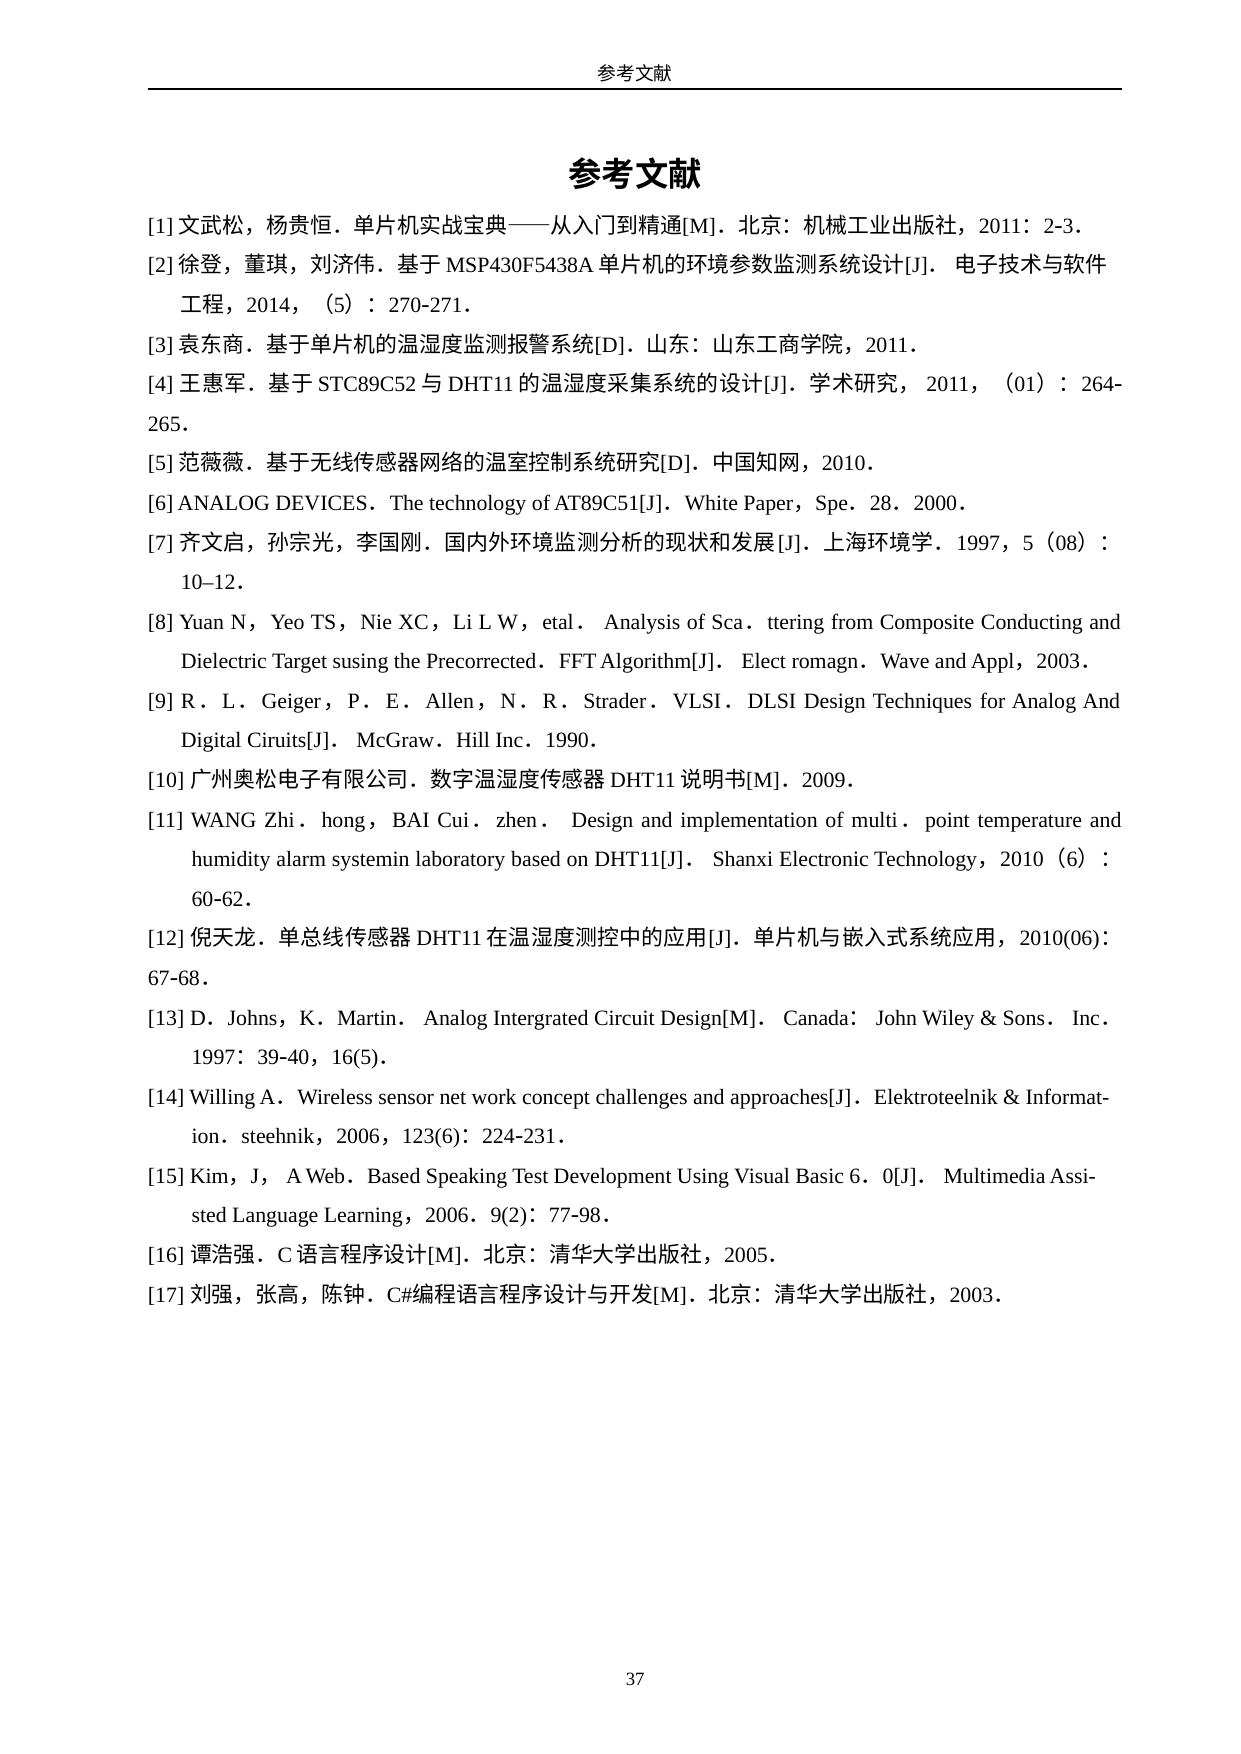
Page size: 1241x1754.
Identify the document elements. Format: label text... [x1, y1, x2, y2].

text [6] ANALOG DEVICES．The technology of AT89C51[J]．White Paper，Spe．28．2000． [148, 485, 1122, 517]
text [14] Willing A．Wireless sensor net work concept challenges and approaches[J]．Elektroteelnik & Informat-ion．steehnik，2006，123(6)：224-231． [148, 1079, 1122, 1150]
text [7] 齐文启，孙宗光，李国刚．国内外环境监测分析的现状和发展[J]．上海环境学．1997，5（08）：10–12． [148, 524, 1122, 596]
text [8] Yuan N，Yeo TS，Nie XC，Li L W，etal． Analysis of Sca．ttering from Composite Conducting and Dielectric Target susing the Precorrected．FFT Algorithm[J]． Elect romagn．Wave and Appl，2003． [148, 604, 1122, 675]
text [17] 刘强，张高，陈钟．C#编程语言程序设计与开发[M]．北京：清华大学出版社，2003． [148, 1277, 1122, 1308]
text [1] 文武松，杨贵恒．单片机实战宝典——从入门到精通[M]．北京：机械工业出版社，2011：2-3． [148, 208, 1122, 239]
text [13] D．Johns，K．Martin． Analog Intergrated Circuit Design[M]． Canada： John Wiley & Sons． Inc． 1997：39-40，16(5)． [148, 999, 1122, 1022]
text [4] 王惠军．基于STC89C52与DHT11的温湿度采集系统的设计[J]．学术研究， 2011，（01）：264-265． [148, 366, 1122, 437]
text [9] R．L．Geiger，P．E．Allen，N．R．Strader．VLSI．DLSI Design Techniques for Analog And Digital Ciruits[J]． McGraw．Hill Inc．1990． [148, 683, 1122, 754]
text [3] 袁东商．基于单片机的温湿度监测报警系统[D]．山东：山东工商学院，2011． [148, 327, 1122, 358]
subtitle 参考文献 [148, 148, 1122, 196]
text [11] WANG Zhi．hong，BAI Cui．zhen． Design and implementation of multi．point temperature and humidity alarm systemin laboratory based on DHT11[J]． Shanxi Electronic Technology，2010（6）：60-62． [148, 802, 1122, 912]
text [10] 广州奥松电子有限公司．数字温湿度传感器DHT11说明书[M]．2009． [148, 762, 1122, 794]
text [2] 徐登，董琪，刘济伟．基于MSP430F5438A单片机的环境参数监测系统设计[J]． 电子技术与软件工程，2014，（5）：270-271． [148, 247, 1122, 319]
text [16] 谭浩强．C语言程序设计[M]．北京：清华大学出版社，2005． [148, 1237, 1122, 1269]
text [13] D．Johns，K．Martin． Analog Intergrated Circuit Design[M]． Canada： John Wiley & Sons． Inc． 1997：39-40，16(5)． [148, 1025, 1122, 1071]
text [12] 倪天龙．单总线传感器DHT11在温湿度测控中的应用[J]．单片机与嵌入式系统应用，2010(06)：67-68． [148, 920, 1122, 992]
text [15] Kim，J， A Web．Based Speaking Test Development Using Visual Basic 6．0[J]． Multimedia Assi-sted Language Learning，2006．9(2)：77-98． [148, 1158, 1122, 1229]
text [5] 范薇薇．基于无线传感器网络的温室控制系统研究[D]．中国知网，2010． [148, 445, 1122, 477]
